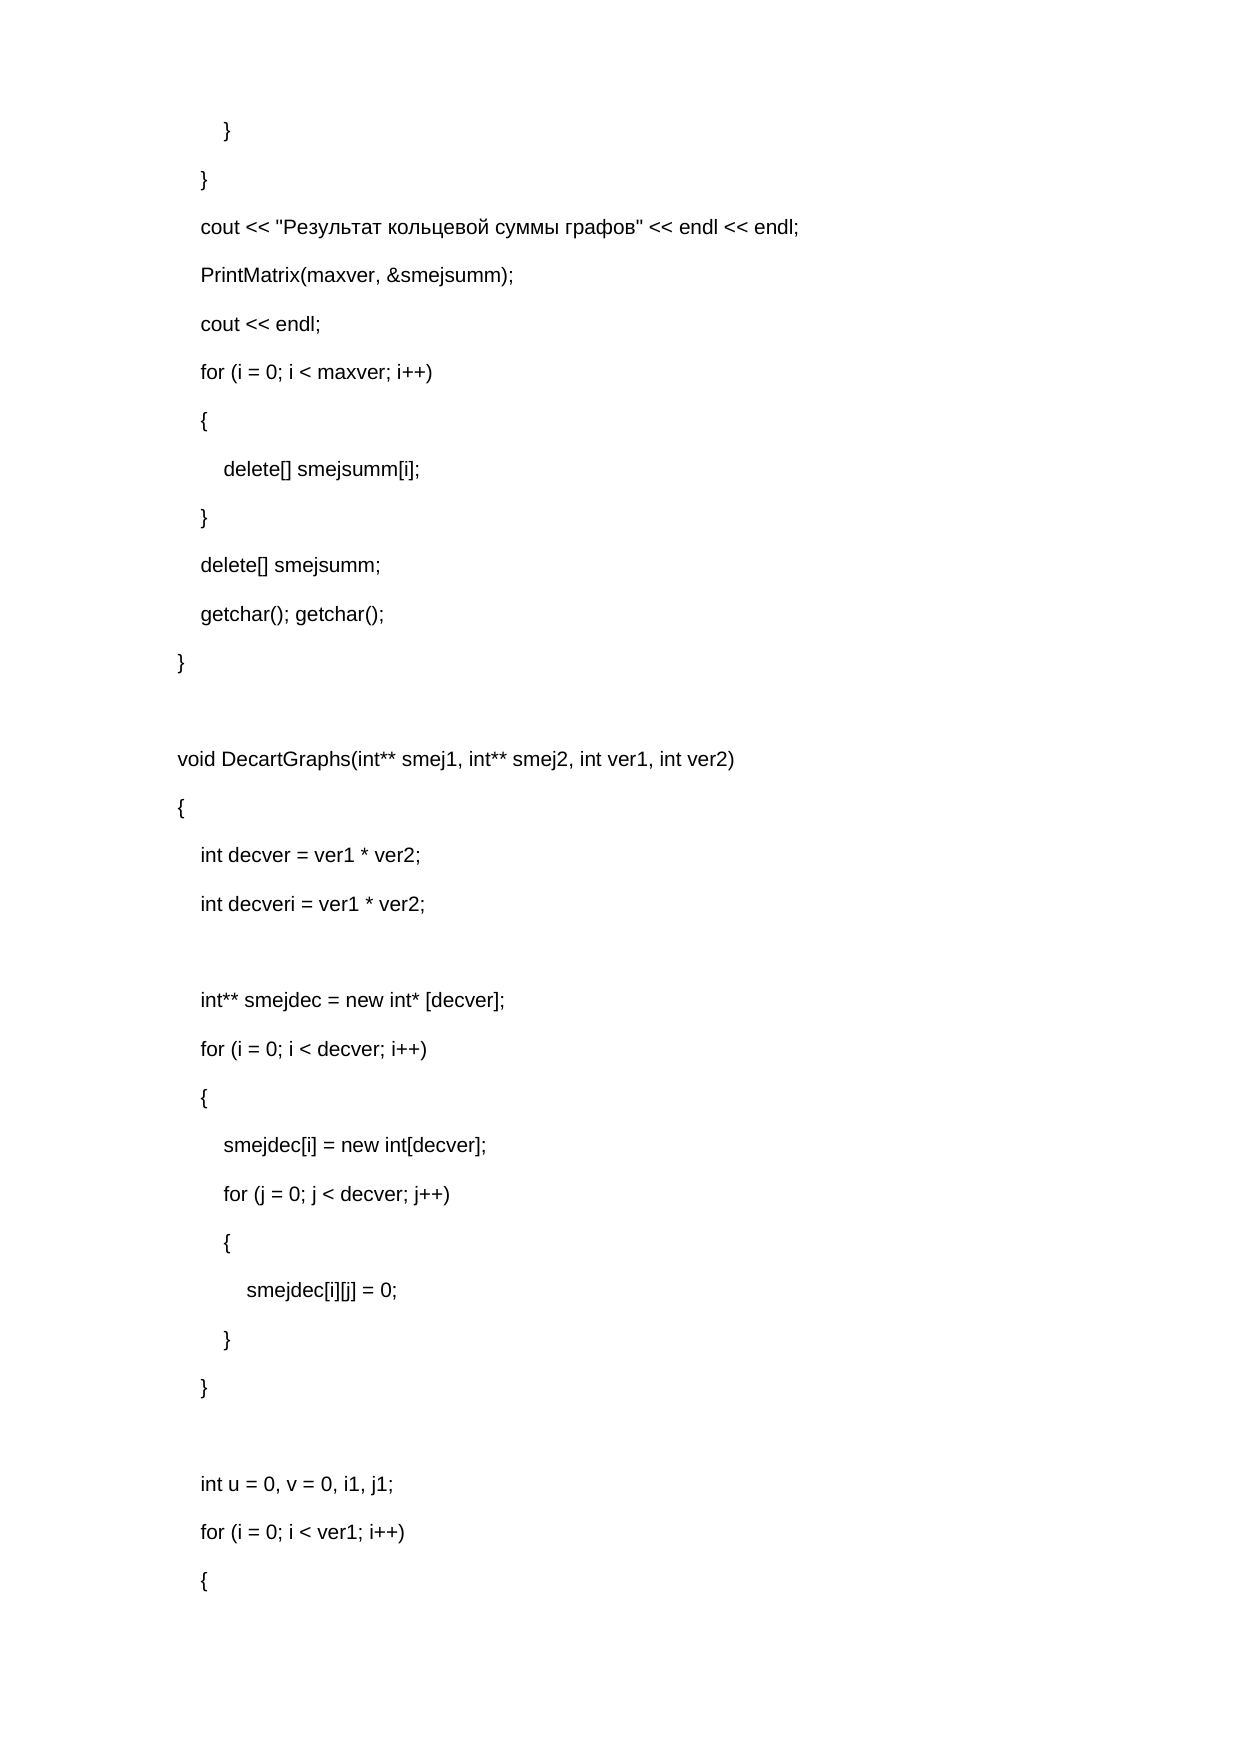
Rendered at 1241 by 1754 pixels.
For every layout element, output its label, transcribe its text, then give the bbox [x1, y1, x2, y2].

text int** smejdec = new int* [decver]; [177, 988, 1152, 1012]
text int decver = ver1 * ver2; [177, 843, 1152, 867]
text } [177, 1375, 1152, 1399]
text } [177, 650, 1152, 674]
text PrintMatrix(maxver, &smejsumm); [177, 263, 1152, 287]
text { [177, 1230, 1152, 1254]
text { [177, 1085, 1152, 1109]
text int u = 0, v = 0, i1, j1; [177, 1471, 1152, 1495]
text delete[] smejsumm; [177, 553, 1152, 577]
text } [177, 505, 1152, 529]
text smejdec[i][j] = 0; [177, 1278, 1152, 1302]
text int decveri = ver1 * ver2; [177, 891, 1152, 915]
text for (i = 0; i < ver1; i++) [177, 1520, 1152, 1544]
text } [177, 166, 1152, 190]
text { [177, 795, 1152, 819]
text cout << "Результат кольцевой суммы графов" << endl << endl; [177, 215, 1152, 239]
text delete[] smejsumm[i]; [177, 456, 1152, 480]
text for (j = 0; j < decver; j++) [177, 1181, 1152, 1205]
text for (i = 0; i < maxver; i++) [177, 360, 1152, 384]
text cout << endl; [177, 311, 1152, 335]
text getchar(); getchar(); [177, 601, 1152, 625]
text { [177, 1568, 1152, 1592]
text } [177, 1326, 1152, 1350]
text smejdec[i] = new int[decver]; [177, 1133, 1152, 1157]
text void DecartGraphs(int** smej1, int** smej2, int ver1, int ver2) [177, 746, 1152, 770]
text } [177, 118, 1152, 142]
text for (i = 0; i < decver; i++) [177, 1036, 1152, 1060]
text { [177, 408, 1152, 432]
